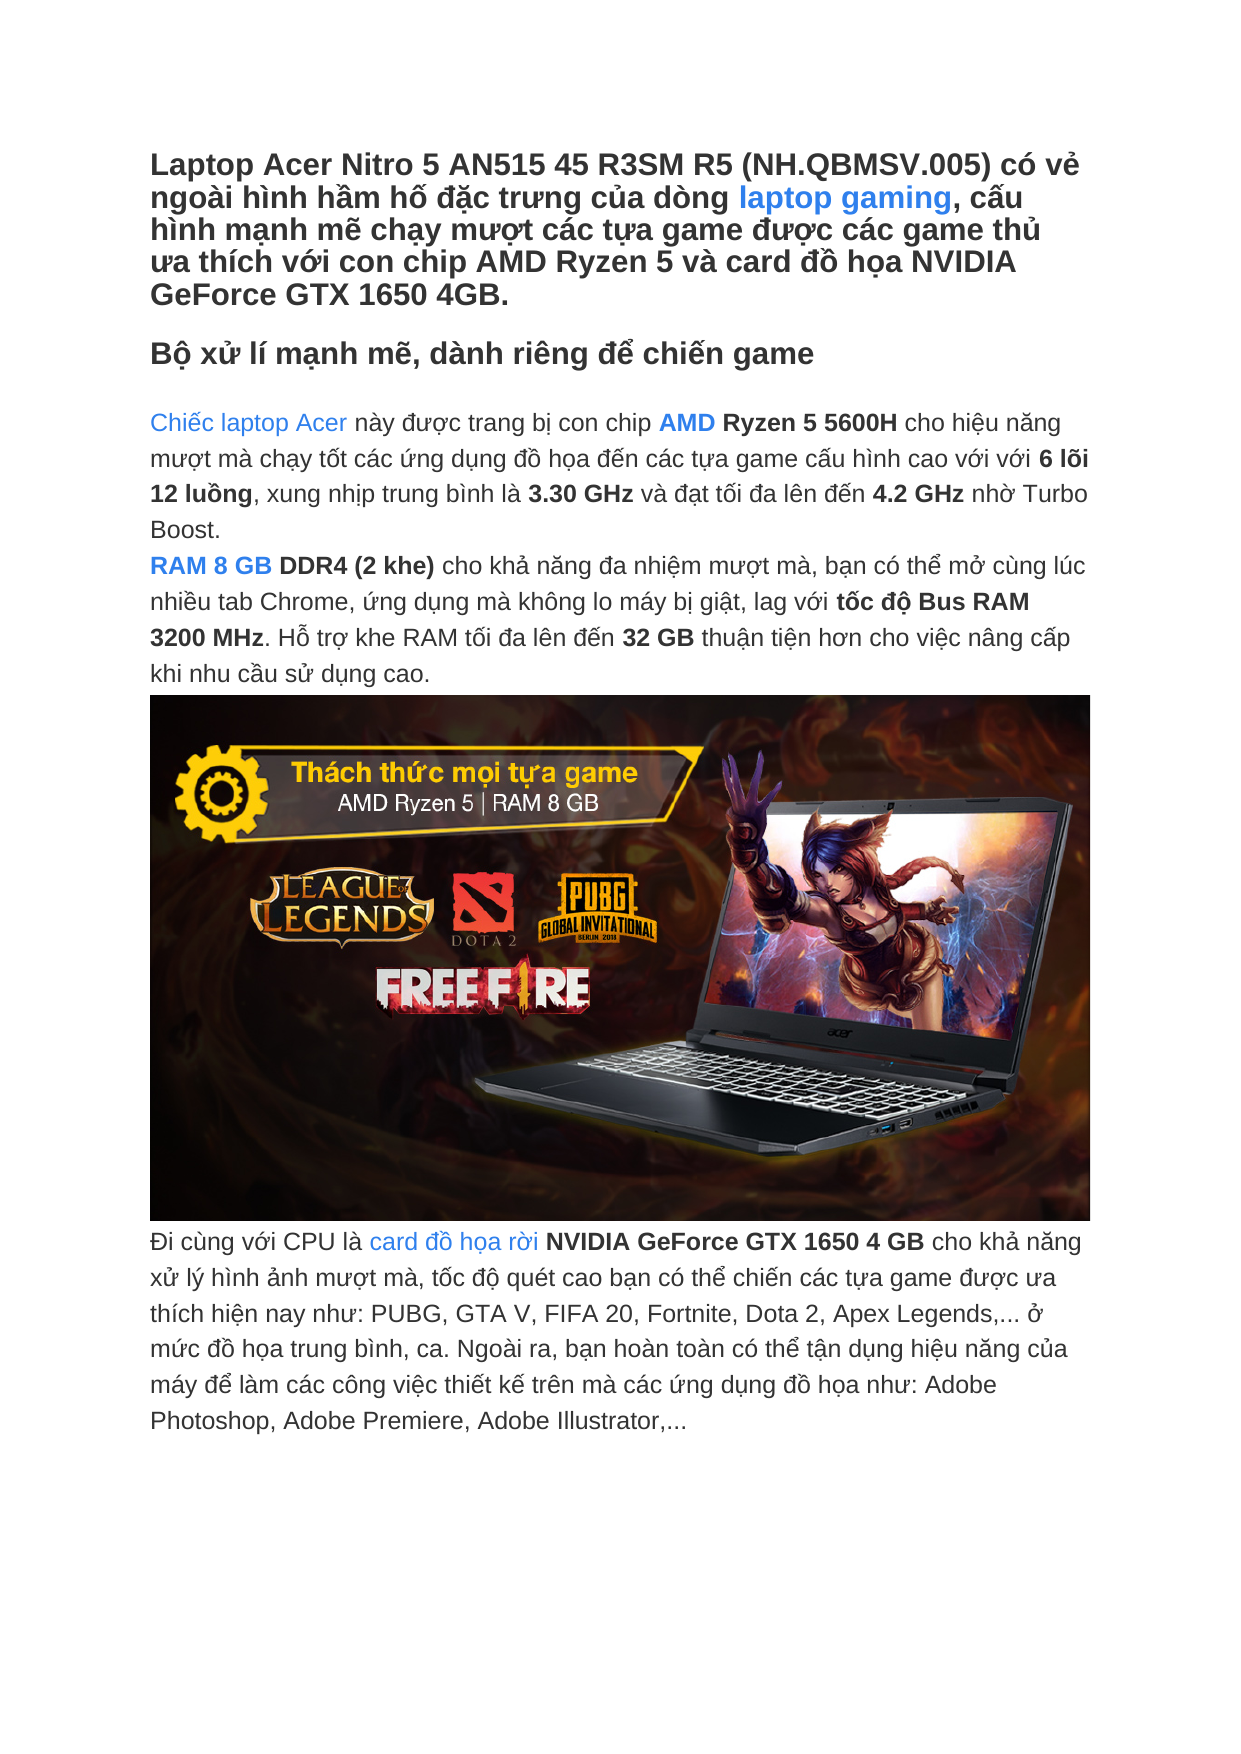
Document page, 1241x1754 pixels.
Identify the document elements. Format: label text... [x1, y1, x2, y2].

picture [150, 695, 1091, 1221]
text Đi cùng với CPU là card đồ họa rời NVIDIA GeForce GTX 1650 4 GB cho khả năng xử lý hình ảnh mượt mà, tốc độ quét cao bạn có thể chiến các tựa game được ưa thích hiện nay như: PUBG, GTA V, FIFA 20, Fortnite, Dota 2, Apex Legends,... ở mức đồ họa trung bình, ca. Ngoài ra, bạn hoàn toàn có thể tận dụng hiệu năng của máy để làm các công việc thiết kế trên mà các ứng dụng đồ họa như: Adobe Photoshop, Adobe Premiere, Adobe Illustrator,... [150, 1227, 1090, 1435]
text Chiếc laptop Acer này được trang bị con chip AMD Ryzen 5 5600H cho hiệu năng mượt mà chạy tốt các ứng dụng đồ họa đến các tựa game cấu hình cao với với 6 lõi 12 luồng, xung nhịp trung bình là 3.30 GHz và đạt tối đa lên đến 4.2 GHz nhờ Turbo Boost. [150, 408, 1090, 544]
subtitle Bộ xử lí mạnh mẽ, dành riêng để chiến game [150, 335, 1090, 371]
text RAM 8 GB DDR4 (2 khe) cho khả năng đa nhiệm mượt mà, bạn có thể mở cùng lúc nhiều tab Chrome, ứng dụng mà không lo máy bị giật, lag với tốc độ Bus RAM 3200 MHz. Hỗ trợ khe RAM tối đa lên đến 32 GB thuận tiện hơn cho việc nâng cấp khi nhu cầu sử dụng cao. [150, 551, 1090, 688]
subtitle Laptop Acer Nitro 5 AN515 45 R3SM R5 (NH.QBMSV.005) có vẻ ngoài hình hầm hố đặc trưng của dòng laptop gaming, cấu hình mạnh mẽ chạy mượt các tựa game được các game thủ ưa thích với con chip AMD Ryzen 5 và card đồ họa NVIDIA GeForce GTX 1650 4GB. [150, 150, 1090, 312]
